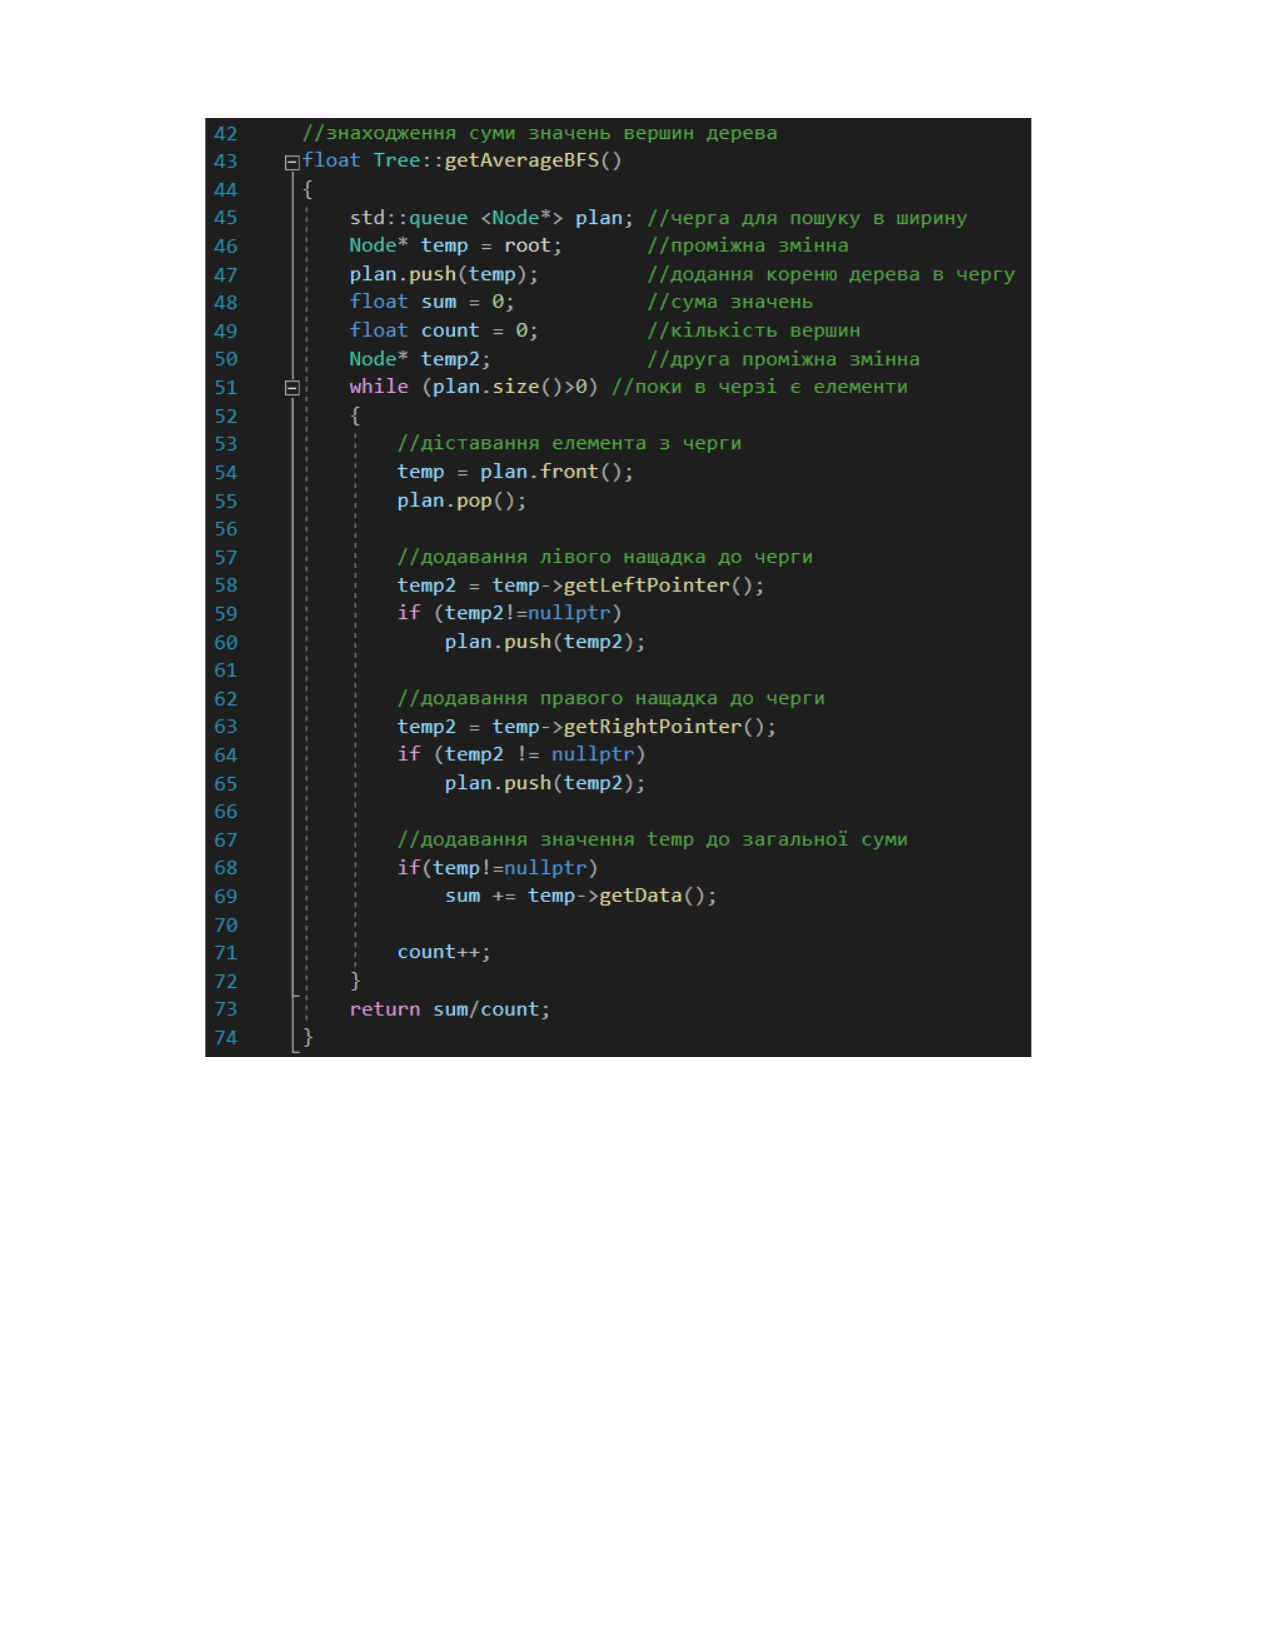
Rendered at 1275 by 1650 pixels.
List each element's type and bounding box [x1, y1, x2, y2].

picture [205, 118, 1032, 1057]
